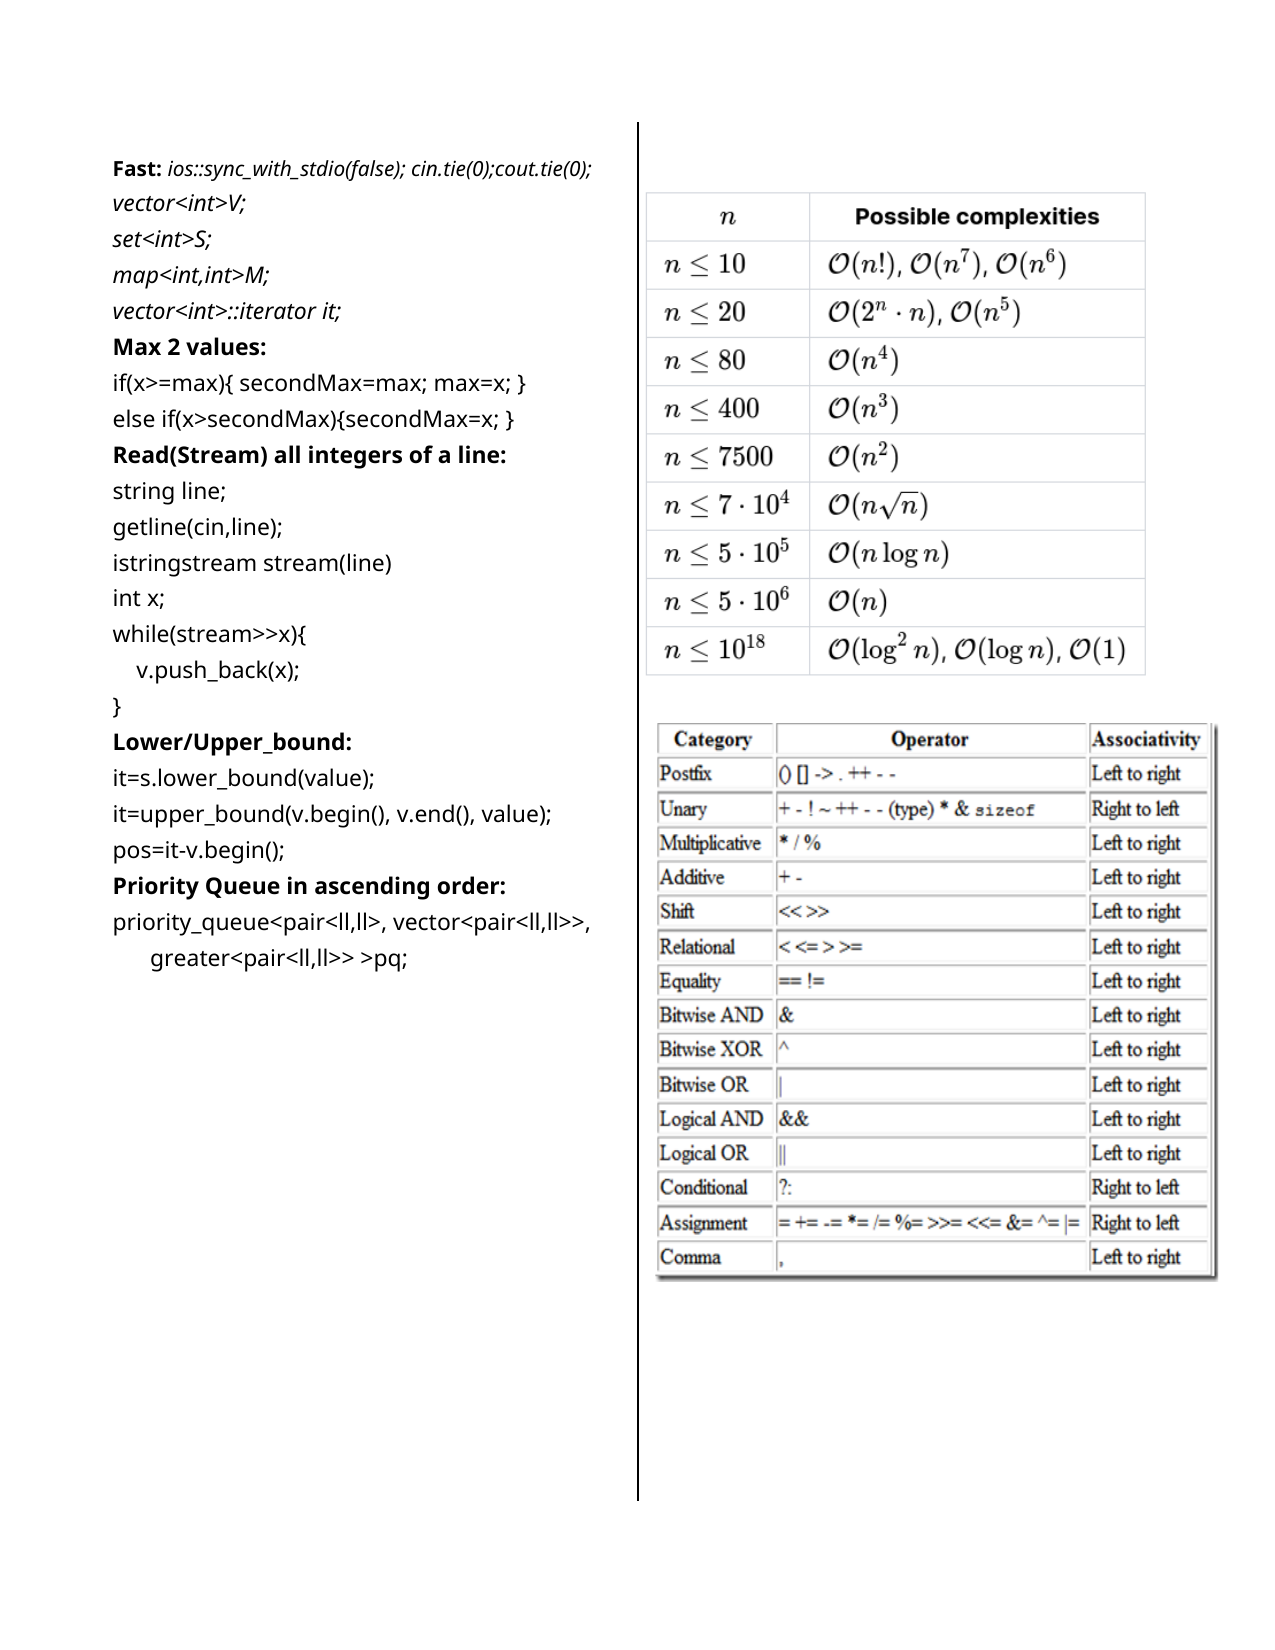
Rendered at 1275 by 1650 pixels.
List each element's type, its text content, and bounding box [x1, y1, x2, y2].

text Max 2 values: [112, 331, 607, 362]
text it=upper_bound(v.begin(), v.end(), value); [112, 798, 607, 829]
text pos=it-v.begin(); [112, 834, 626, 865]
text istringstream stream(line) [112, 546, 607, 578]
text getline(cin,line); [112, 511, 607, 542]
text set<int>S; [112, 223, 607, 254]
text string line; [112, 474, 607, 506]
text it=s.lower_bound(value); [112, 762, 607, 793]
text vector<int>::iterator it; [112, 295, 607, 326]
text map<int,int>M; [112, 259, 607, 290]
text Read(Stream) all integers of a line: [112, 439, 607, 470]
text Fast: ios::sync_with_stdio(false); cin.tie(0);cout.tie(0); [112, 154, 607, 183]
text Lower/Upper_bound: [112, 726, 607, 757]
text Priority Queue in ascending order: [112, 870, 626, 901]
text else if(x>secondMax){secondMax=x; } [112, 403, 607, 434]
text vector<int>V; [112, 187, 607, 218]
text priority_queue<pair<ll,ll>, vector<pair<ll,ll>>, greater<pair<ll,ll>> >pq; [112, 906, 626, 973]
text int x; [112, 582, 607, 614]
picture [655, 723, 1219, 1282]
text } [112, 690, 607, 721]
text v.push_back(x); [112, 654, 607, 686]
picture [639, 182, 1154, 687]
text while(stream>>x){ [112, 618, 607, 649]
text if(x>=max){ secondMax=max; max=x; } [112, 367, 607, 398]
